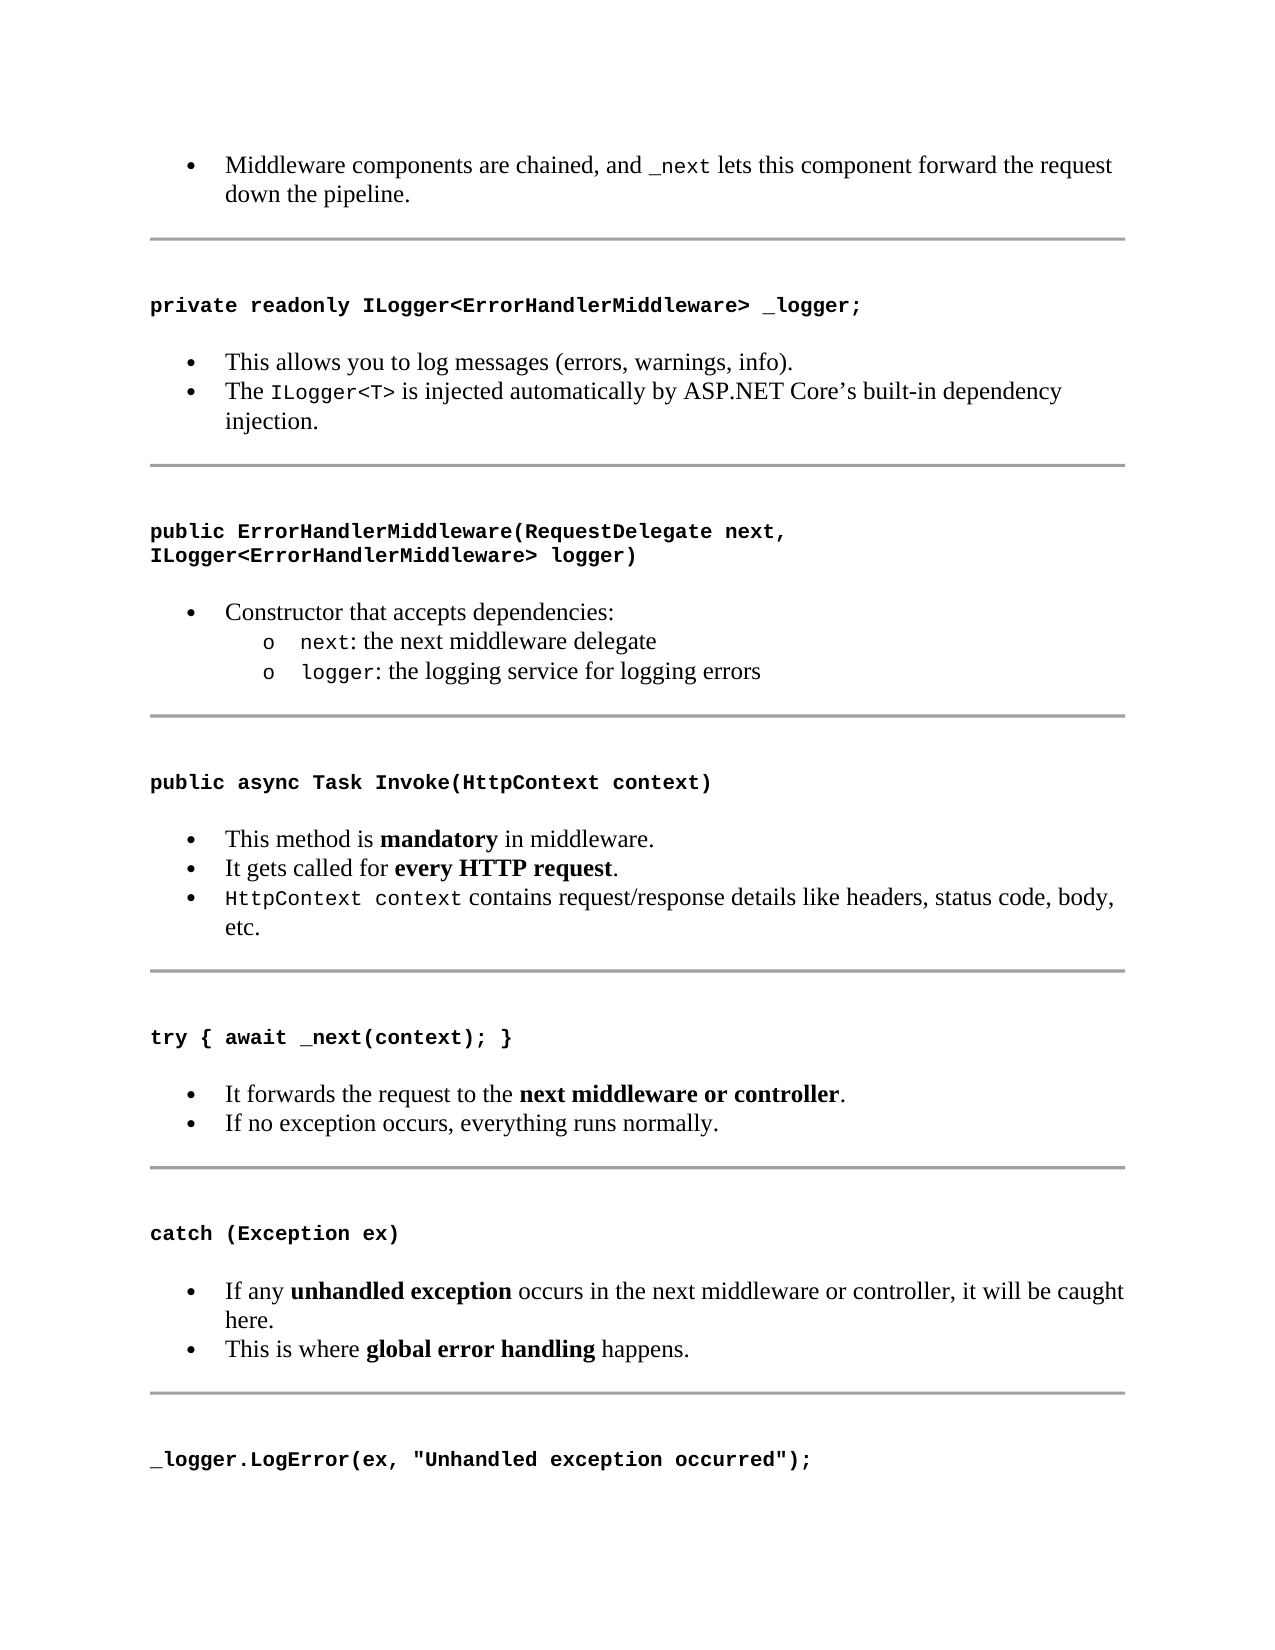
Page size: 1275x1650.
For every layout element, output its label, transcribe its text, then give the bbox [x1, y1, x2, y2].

list logger: the logging service for logging errors [262, 656, 1125, 685]
list If no exception occurs, everything runs normally. [187, 1108, 1125, 1137]
list It gets called for every HTTP request. [187, 853, 1125, 882]
list This is where global error handling happens. [187, 1334, 1125, 1362]
list Middleware components are chained, and _next lets this component forward the request down the pipeline. [187, 150, 1125, 208]
list next: the next middleware delegate [262, 626, 1125, 656]
list The ILogger<T> is injected automatically by ASP.NET Core’s built-in dependency injection. [187, 376, 1125, 434]
text _logger.LogError(ex, "Unhandled exception occurred"); [150, 1449, 1125, 1472]
list This allows you to log messages (errors, warnings, info). [187, 347, 1125, 376]
list If any unhandled exception occurs in the next middleware or controller, it will be caught here. [187, 1276, 1125, 1334]
text public async Task Invoke(HttpContext context) [150, 772, 1125, 795]
list Constructor that accepts dependencies: [187, 597, 1125, 626]
text private readonly ILogger<ErrorHandlerMiddleware> _logger; [150, 295, 1125, 318]
text try { await _next(context); } [150, 1027, 1125, 1050]
list This method is mandatory in middleware. [187, 824, 1125, 853]
list HttpContext context contains request/response details like headers, status code, body, etc. [187, 882, 1125, 940]
text catch (Exception ex) [150, 1223, 1125, 1247]
list It forwards the request to the next middleware or controller. [187, 1079, 1125, 1108]
text public ErrorHandlerMiddleware(RequestDelegate next, ILogger<ErrorHandlerMiddleware> logger) [150, 521, 1125, 568]
